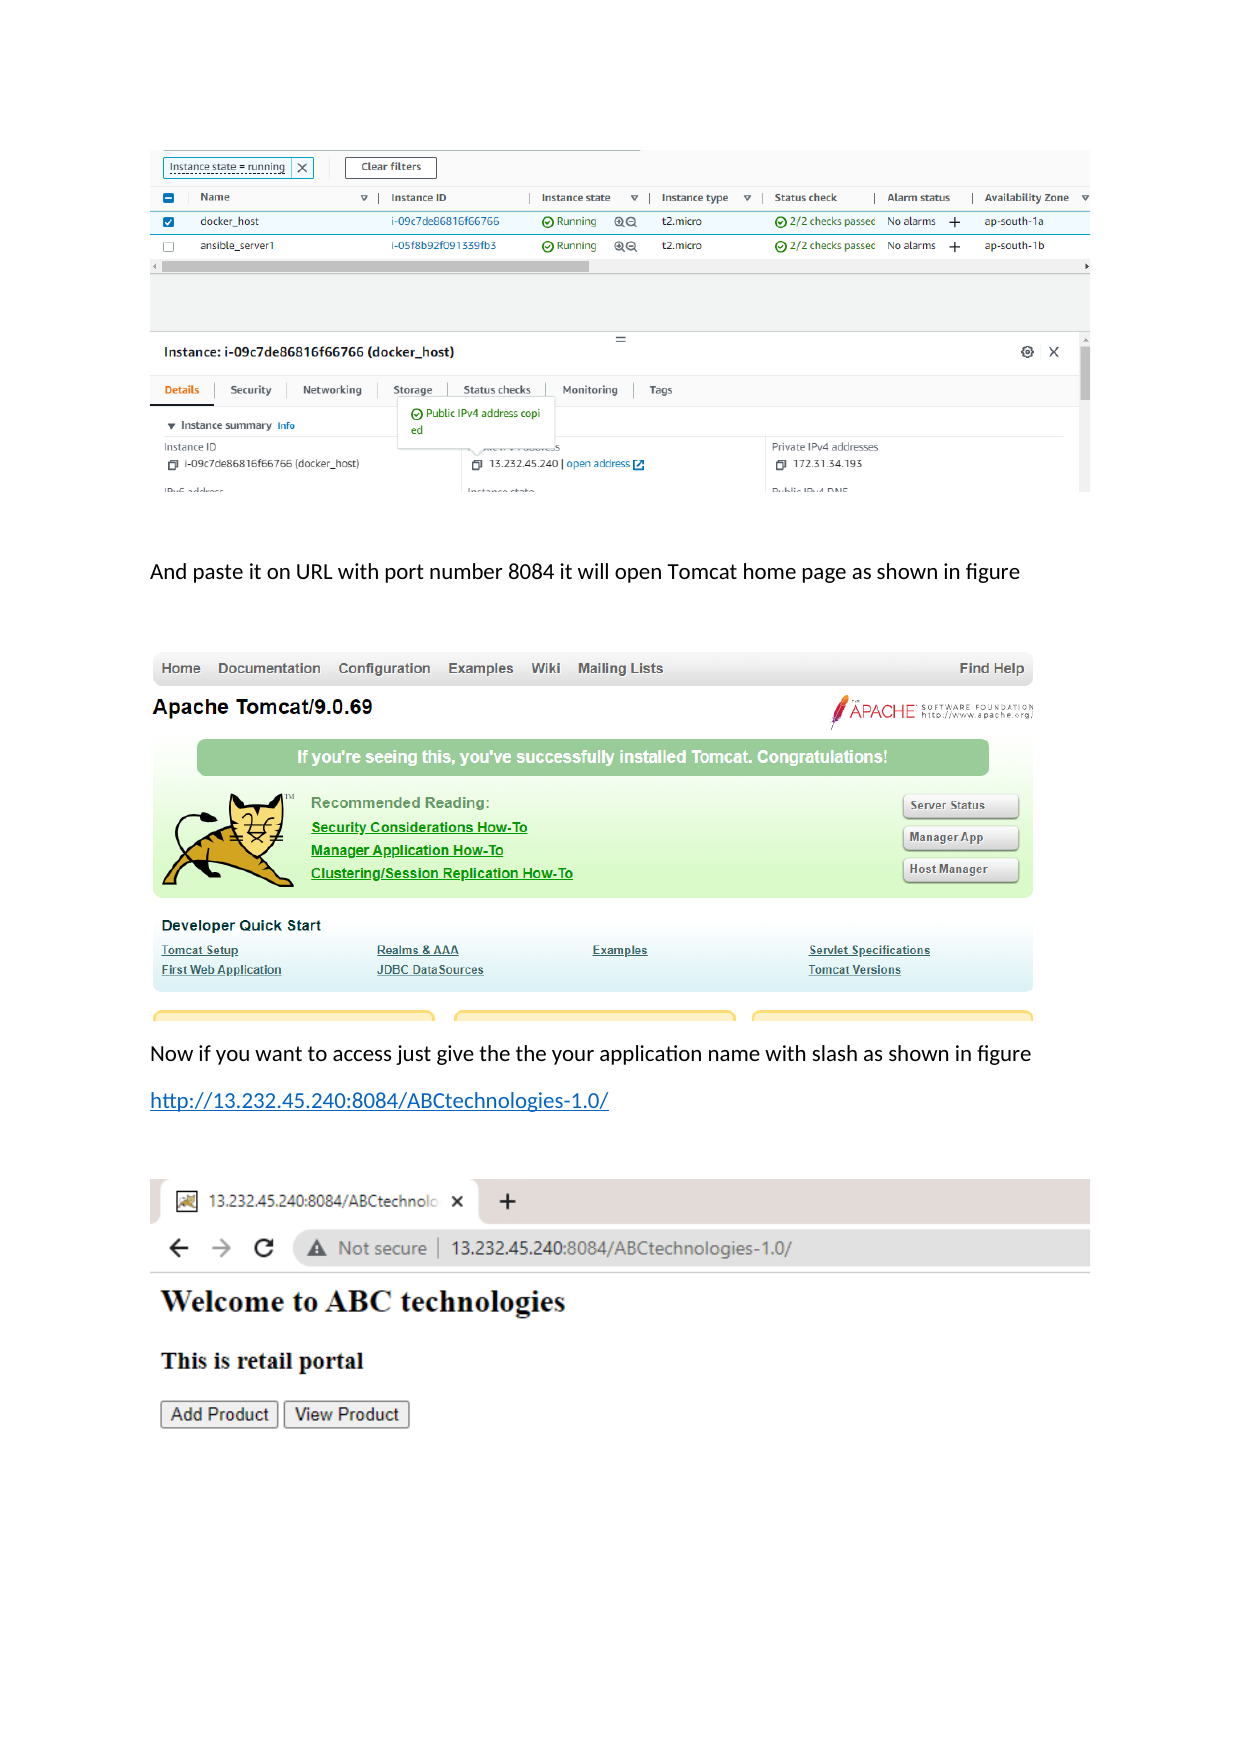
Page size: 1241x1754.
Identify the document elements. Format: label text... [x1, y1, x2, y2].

picture [150, 236, 1091, 492]
text Now if you want to access just give the the your application name with slash as shown in figure [150, 1039, 1090, 1067]
picture [150, 1179, 1091, 1511]
picture [150, 150, 1091, 233]
text And paste it on URL with port number 8084 it will open Tomcat home page as shown in figure [150, 557, 1090, 585]
text http://13.232.45.240:8084/ABCtechnologies-1.0/ [150, 1086, 1090, 1114]
picture [150, 650, 1091, 1021]
